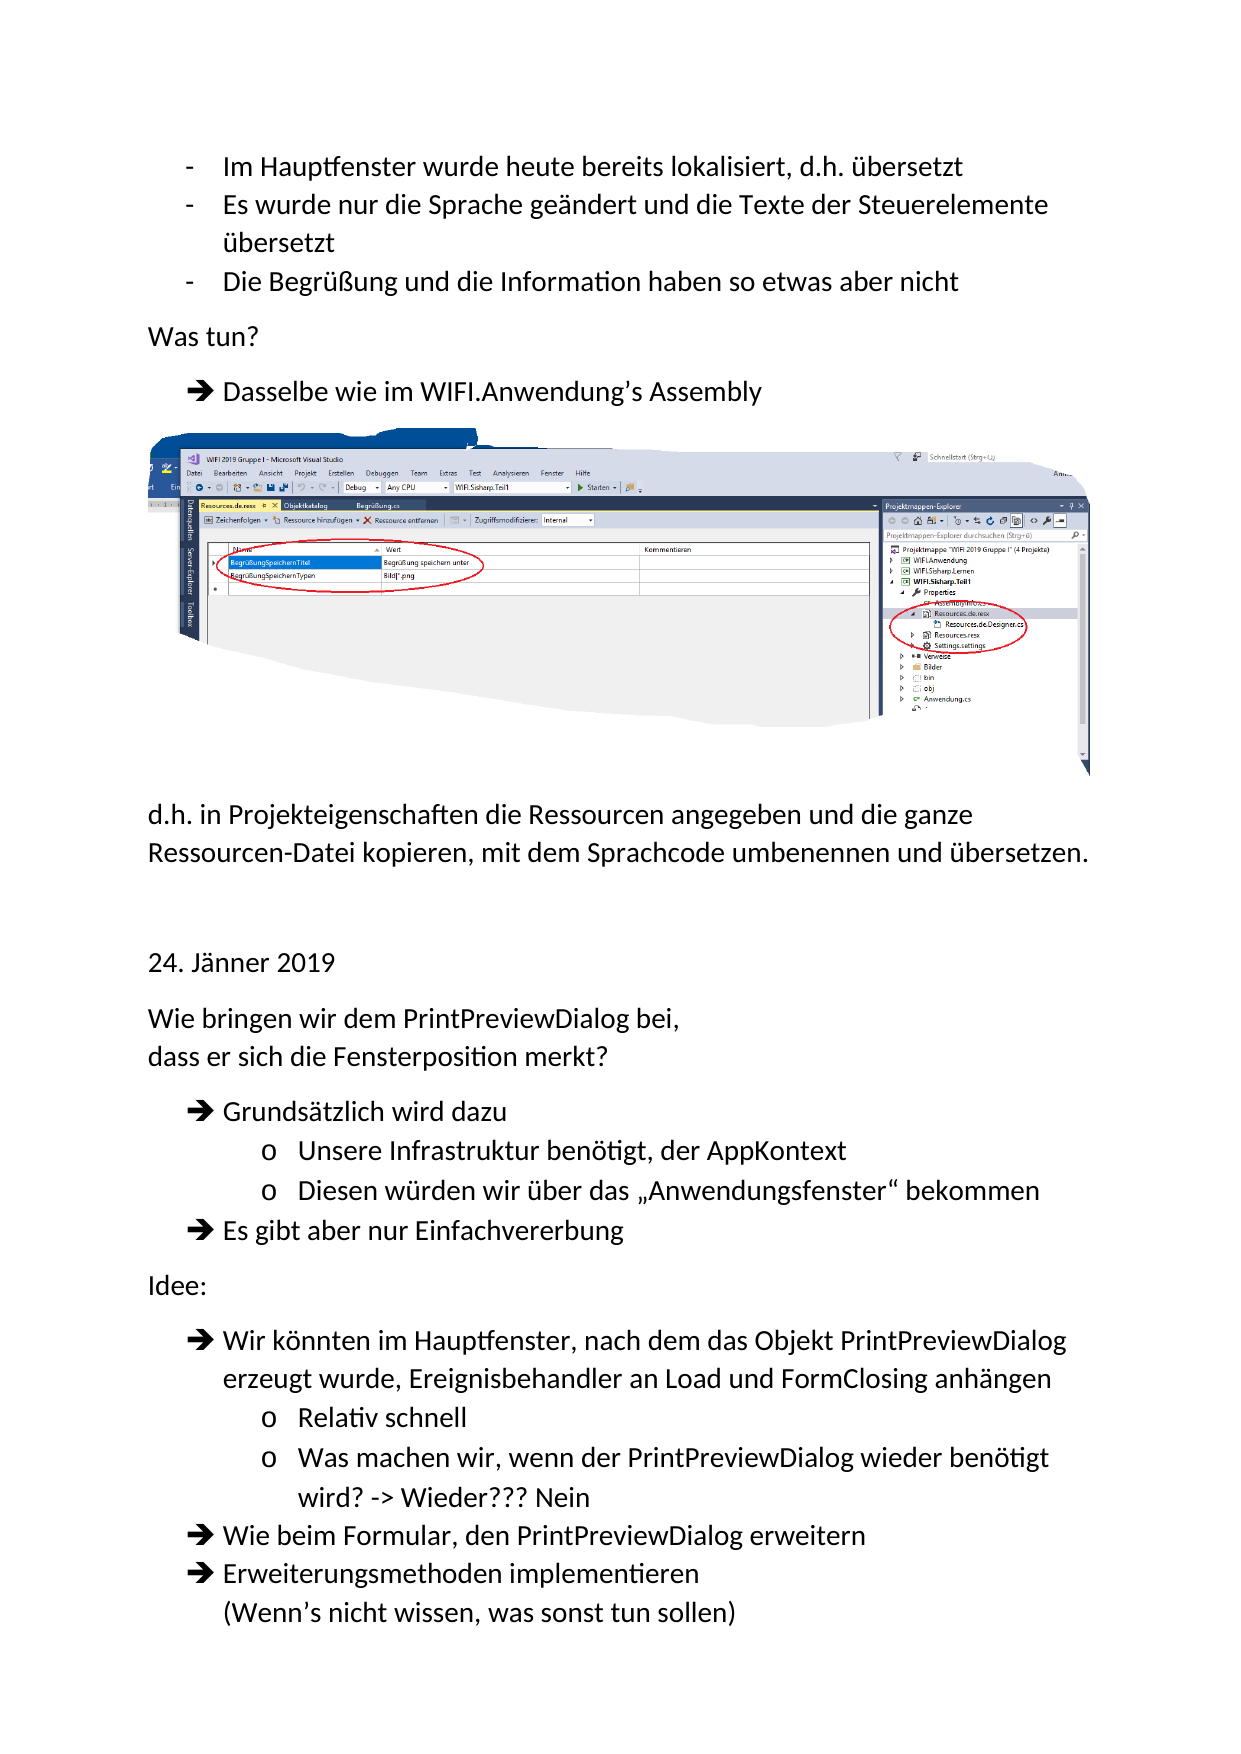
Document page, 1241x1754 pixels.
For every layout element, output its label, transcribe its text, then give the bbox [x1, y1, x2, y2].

list Relativ schnell [260, 1399, 1093, 1436]
text Was tun? [148, 318, 1093, 354]
list Im Hauptfenster wurde heute bereits lokalisiert, d.h. übersetzt [185, 148, 1093, 183]
list Grundsätzlich wird dazu [185, 1093, 1093, 1129]
list Es wurde nur die Sprache geändert und die Texte der Steuerelemente übersetzt [185, 186, 1093, 260]
text 24. Jänner 2019 [148, 944, 1093, 980]
list Was machen wir, wenn der PrintPreviewDialog wieder benötigt wird? -> Wieder??? Nein [260, 1439, 1093, 1514]
text Idee: [148, 1267, 1093, 1302]
list Die Begrüßung und die Information haben so etwas aber nicht [185, 263, 1093, 298]
list Wir könnten im Hauptfenster, nach dem das Objekt PrintPreviewDialog erzeugt wurde, Ereignisbehandler an Load und FormClosing anhängen [185, 1322, 1093, 1396]
list Wie beim Formular, den PrintPreviewDialog erweitern [185, 1517, 1093, 1553]
picture [147, 428, 1091, 777]
list Erweiterungsmethoden implementieren (Wenn’s nicht wissen, was sonst tun sollen) [185, 1556, 1093, 1629]
text Wie bringen wir dem PrintPreviewDialog bei, dass er sich die Fensterposition merkt? [148, 1000, 1093, 1074]
list Es gibt aber nur Einfachvererbung [185, 1212, 1093, 1247]
list Diesen würden wir über das „Anwendungsfenster“ bekommen [260, 1172, 1093, 1209]
list Unsere Infrastruktur benötigt, der AppKontext [260, 1132, 1093, 1169]
text d.h. in Projekteigenschaften die Ressourcen angegeben und die ganze Ressourcen-Datei kopieren, mit dem Sprachcode umbenennen und übersetzen. [148, 796, 1093, 870]
list Dasselbe wie im WIFI.Anwendung’s Assembly [185, 373, 1093, 409]
